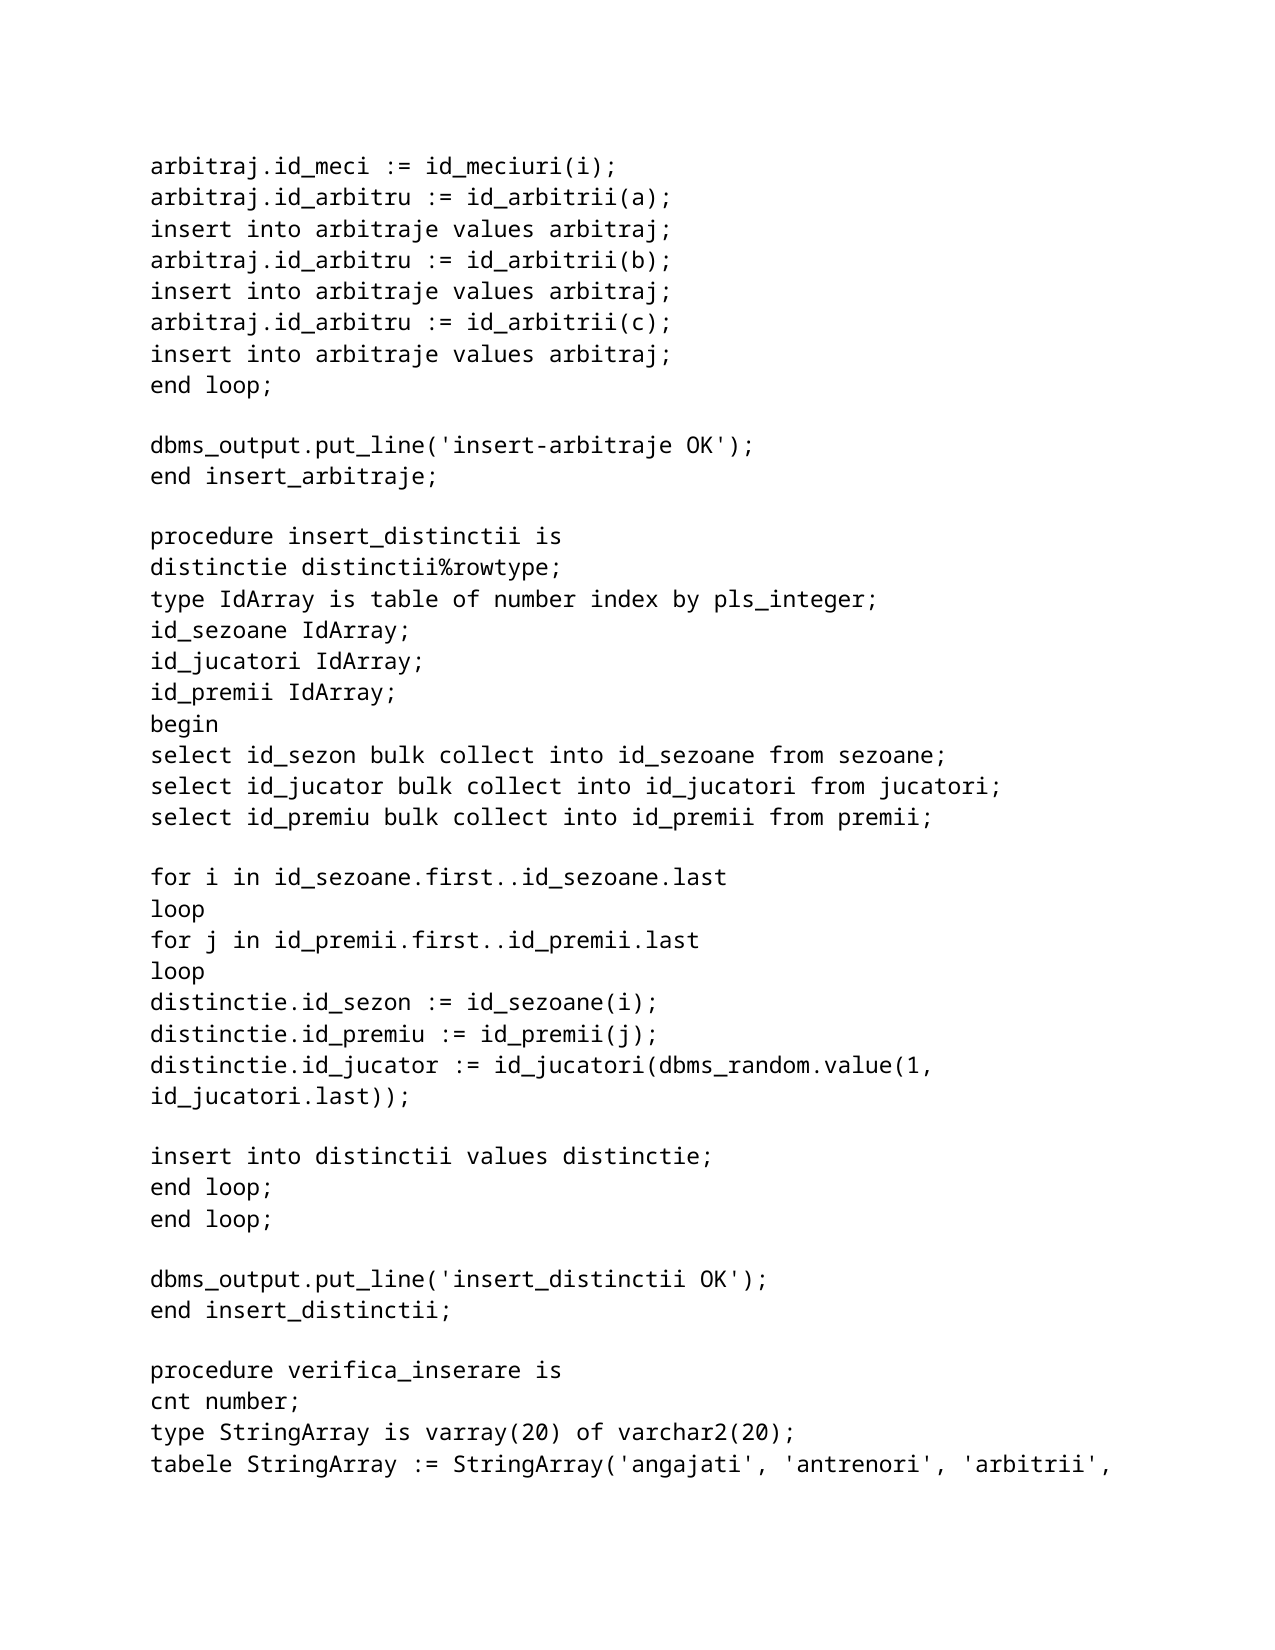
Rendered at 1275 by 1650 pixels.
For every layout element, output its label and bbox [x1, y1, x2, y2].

text [150, 150, 1125, 1479]
